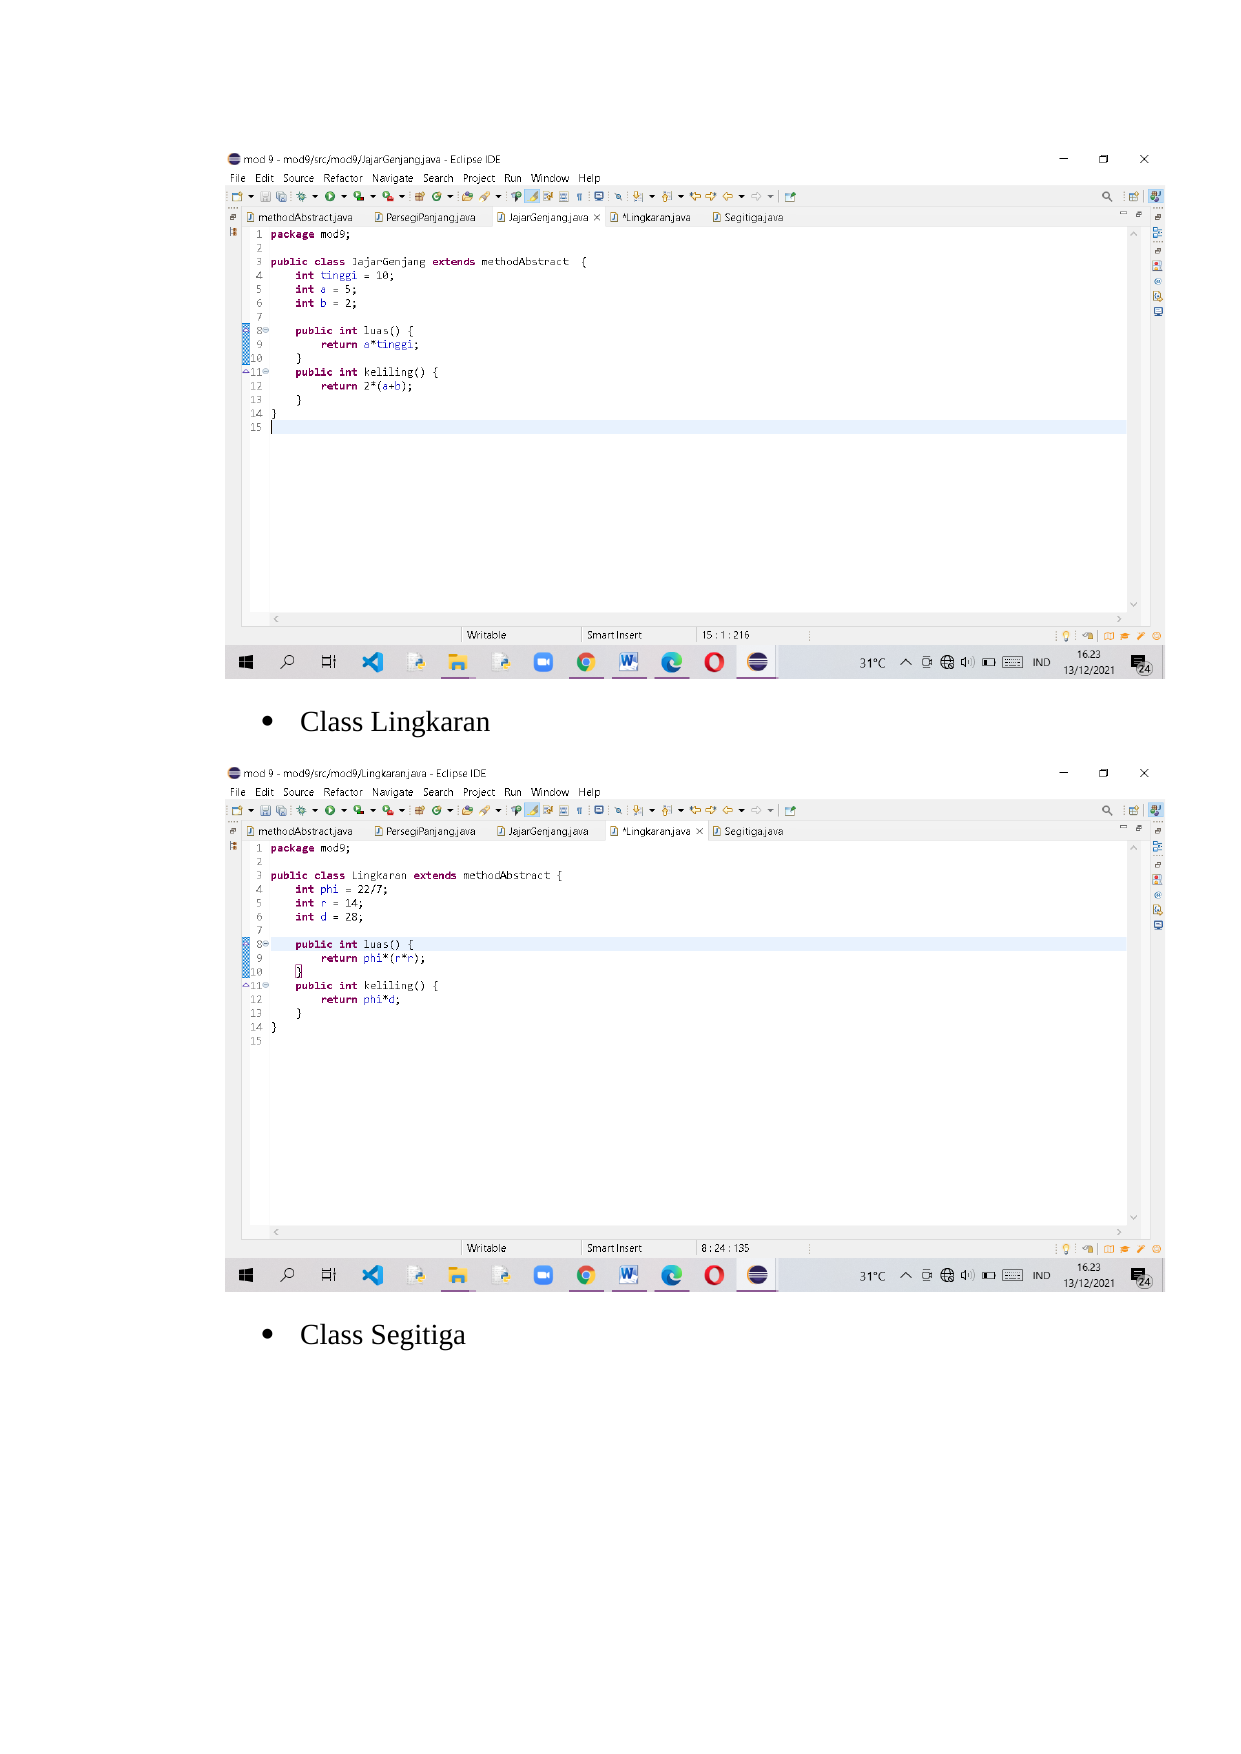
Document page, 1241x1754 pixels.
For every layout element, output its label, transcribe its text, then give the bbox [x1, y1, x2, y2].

picture [225, 763, 1166, 1292]
list Class Lingkaran [262, 704, 1090, 737]
picture [225, 150, 1166, 679]
list Class Segitiga [262, 1317, 1090, 1350]
